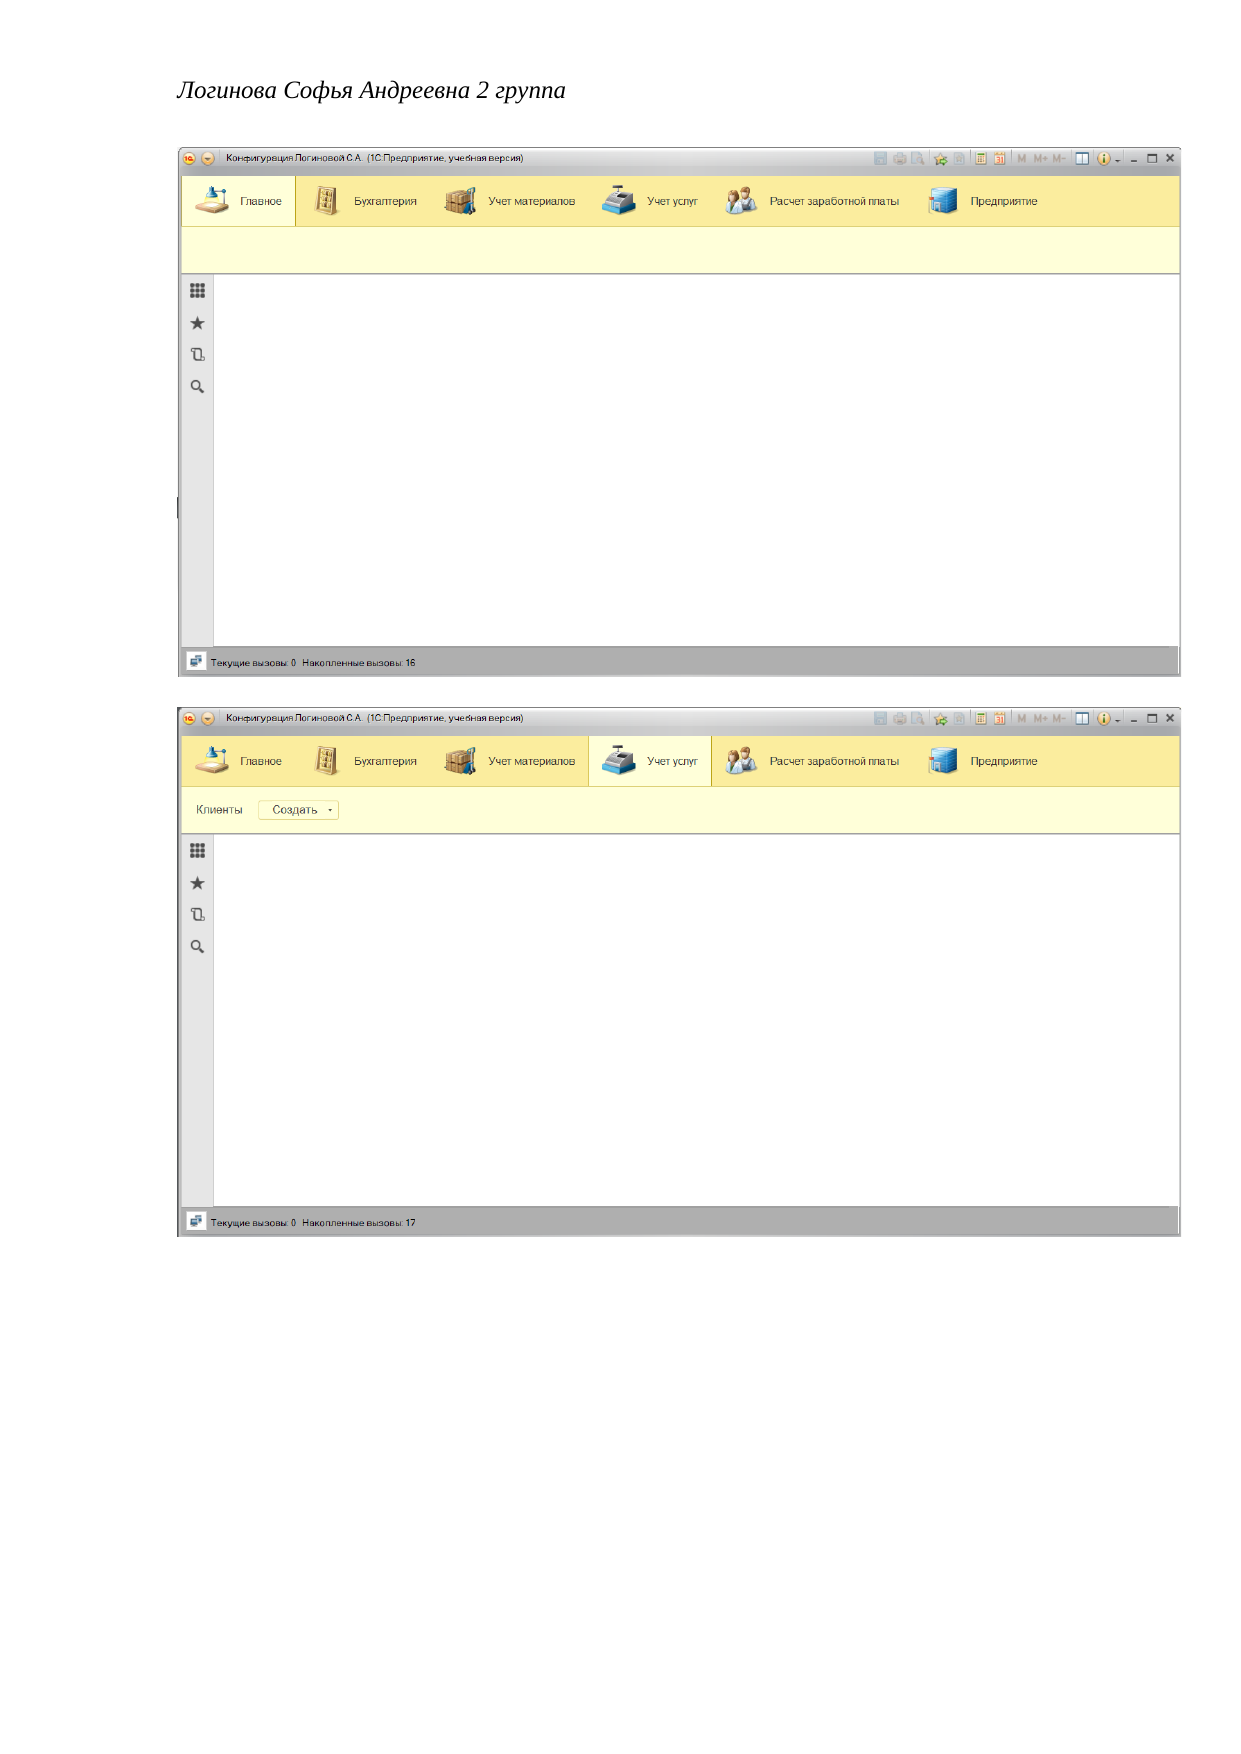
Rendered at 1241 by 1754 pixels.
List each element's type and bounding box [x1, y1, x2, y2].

picture [177, 147, 1182, 677]
picture [177, 707, 1182, 1237]
